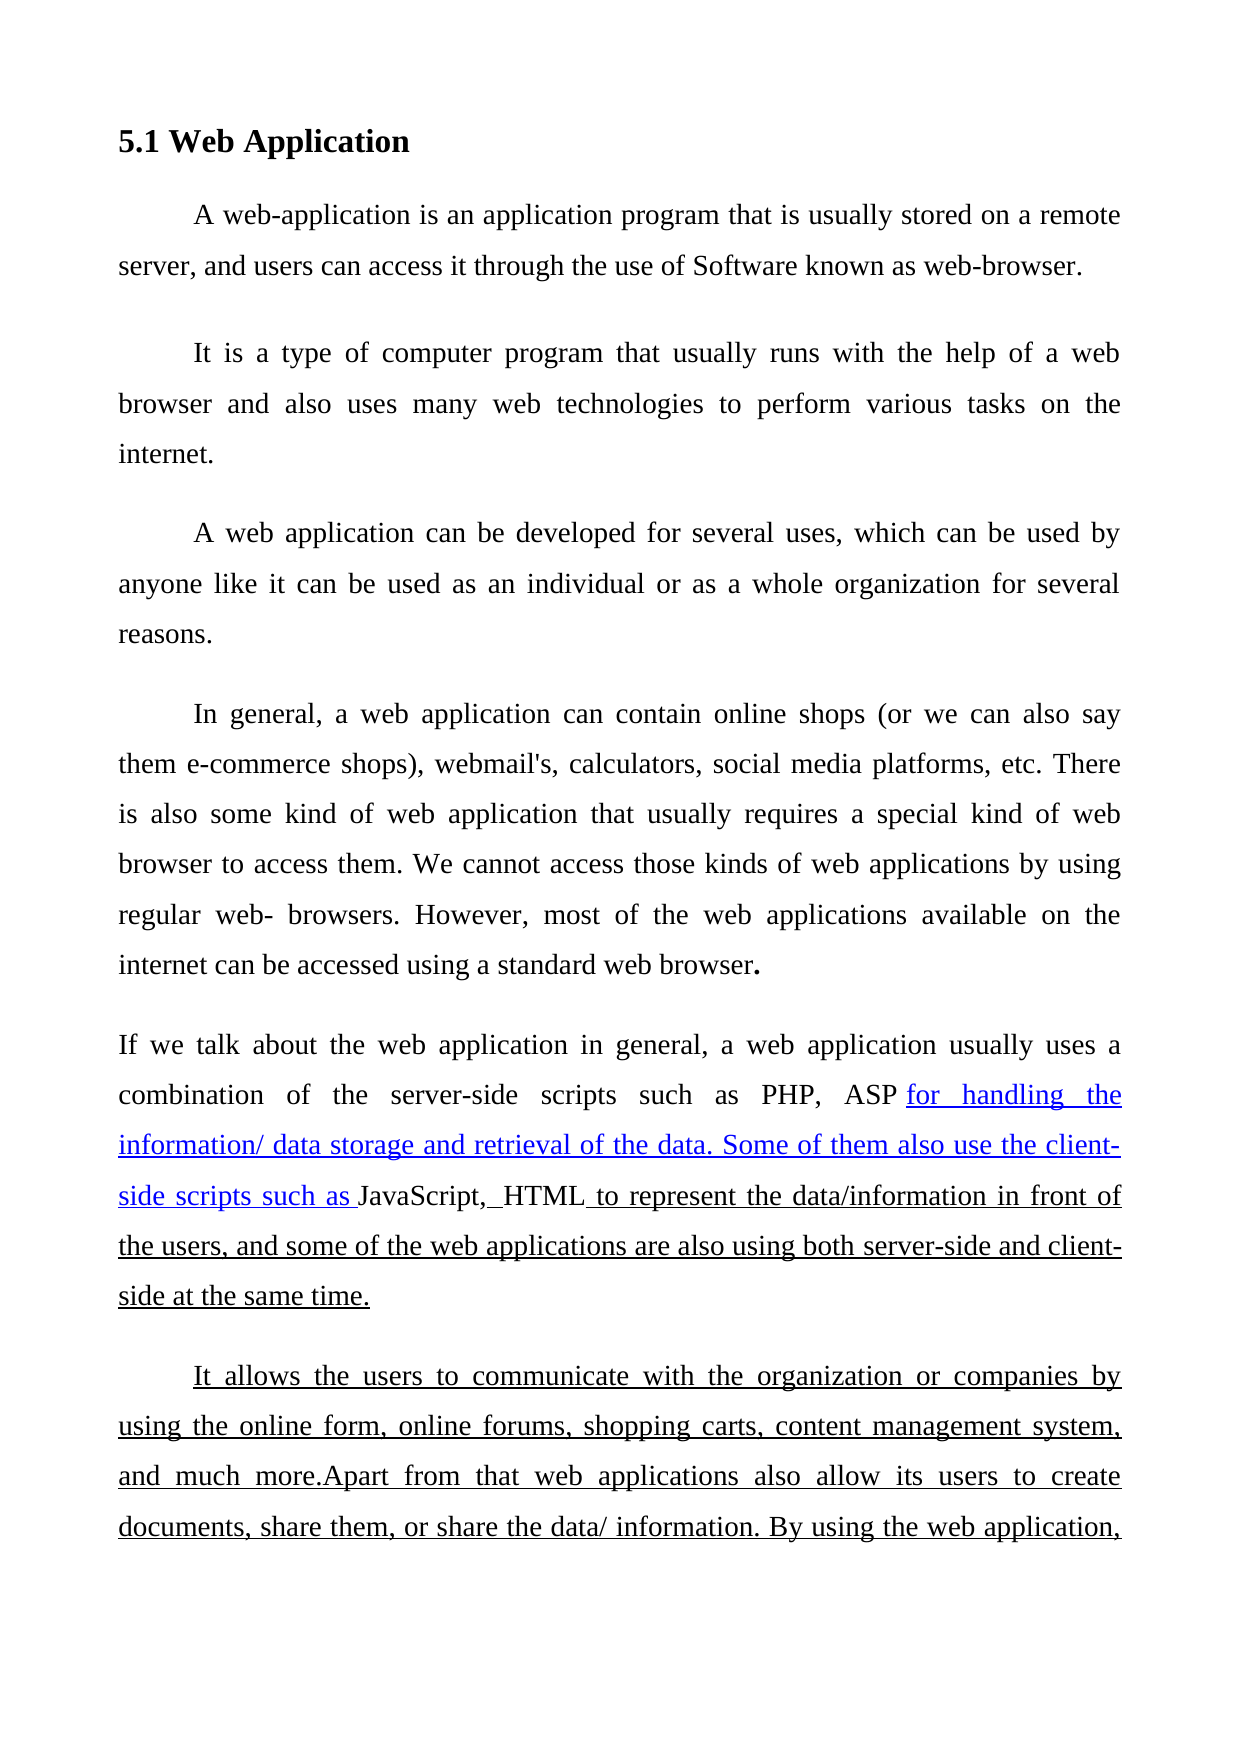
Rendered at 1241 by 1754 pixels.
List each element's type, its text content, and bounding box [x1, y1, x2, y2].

text If we talk about the web application in general, a web application usually uses a combination of the server-side scripts such as PHP, ASP for handling the information/ data storage and retrieval of the data. Some of them also use the client-side scripts such as JavaScript, HTML to represent the data/information in front of the users, and some of the web applications are also using both server-side and client-side at the same time. [118, 1259, 1122, 1312]
text A web-application is an application program that is usually stored on a remote server, and users can access it through the use of Software known as web-browser. [118, 197, 1122, 281]
text A web application can be developed for several uses, which can be used by anyone like it can be used as an individual or as a whole organization for several reasons. [118, 516, 1122, 650]
text If we talk about the web application in general, a web application usually uses a combination of the server-side scripts such as PHP, ASP for handling the information/ data storage and retrieval of the data. Some of them also use the client-side scripts such as JavaScript, HTML to represent the data/information in front of the users, and some of the web applications are also using both server-side and client-side at the same time. [118, 1027, 1122, 1257]
text It is a type of computer program that usually runs with the help of a web browser and also uses many web technologies to perform various tasks on the internet. [118, 336, 1122, 470]
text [118, 1489, 1122, 1538]
text In general, a web application can contain online shops (or we can also say them e-commerce shops), webmail's, calculators, social media platforms, etc. There is also some kind of web application that usually requires a special kind of web browser to access them. We cannot access those kinds of web applications by using regular web- browsers. However, most of the web applications available on the internet can be accessed using a standard web browser. [118, 696, 1122, 981]
text 5.1 Web Application [118, 118, 1122, 160]
